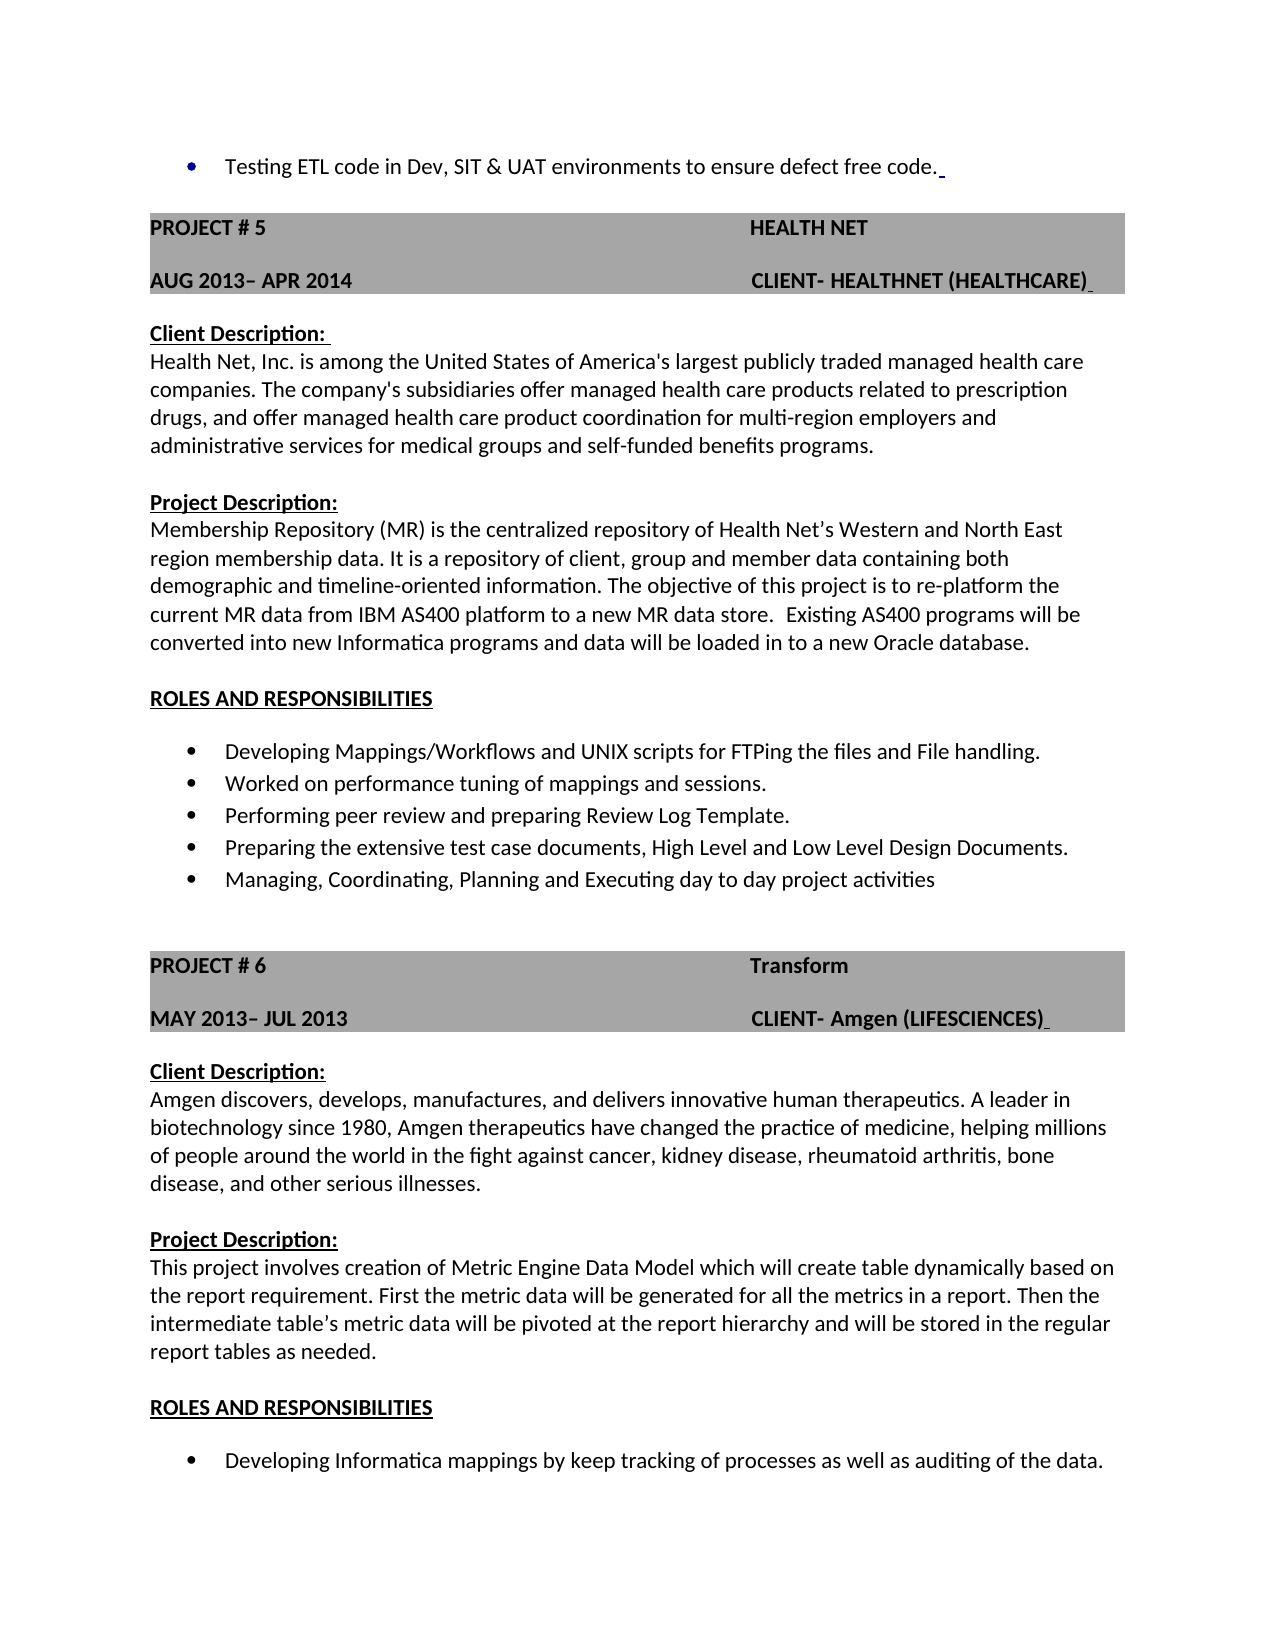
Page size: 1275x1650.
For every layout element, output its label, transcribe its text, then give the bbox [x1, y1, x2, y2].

text ROLES AND RESPONSIBILITIES [150, 684, 1125, 712]
text PROJECT # 5 HEALTH NET [150, 213, 1125, 241]
list Developing Informatica mappings by keep tracking of processes as well as auditing of the data. [187, 1446, 1125, 1474]
text Project Description: [150, 1225, 1125, 1253]
text Membership Repository (MR) is the centralized repository of Health Net’s Western and North East region membership data. It is a repository of client, group and member data containing both demographic and timeline-oriented information. The objective of this project is to re-platform the current MR data from IBM AS400 platform to a new MR data store. Existing AS400 programs will be converted into new Informatica programs and data will be loaded in to a new Oracle database. [150, 516, 1125, 656]
list Testing ETL code in Dev, SIT & UAT environments to ensure defect free code. [187, 150, 1125, 181]
text Amgen discovers, develops, manufactures, and delivers innovative human therapeutics. A leader in biotechnology since 1980, Amgen therapeutics have changed the practice of medicine, helping millions of people around the world in the fight against cancer, kidney disease, rheumatoid arthritis, bone disease, and other serious illnesses. [150, 1085, 1125, 1197]
text MAY 2013– JUL 2013 CLIENT- Amgen (LIFESCIENCES) [150, 1004, 1125, 1032]
text Project Description: [150, 488, 1125, 516]
text Client Description: [150, 1057, 1125, 1085]
text Client Description: [150, 319, 1125, 347]
list Developing Mappings/Workflows and UNIX scripts for FTPing the files and File handling. [187, 737, 1125, 765]
text ROLES AND RESPONSIBILITIES [150, 1393, 1125, 1421]
list Managing, Coordinating, Planning and Executing day to day project activities [187, 866, 1125, 893]
list Preparing the extensive test case documents, High Level and Low Level Design Documents. [187, 833, 1125, 861]
text This project involves creation of Metric Engine Data Model which will create table dynamically based on the report requirement. First the metric data will be generated for all the metrics in a report. Then the intermediate table’s metric data will be pivoted at the report hierarchy and will be stored in the regular report tables as needed. [150, 1253, 1125, 1365]
text PROJECT # 6 Transform [150, 951, 1125, 979]
list Worked on performance tuning of mappings and sessions. [187, 769, 1125, 797]
text Health Net, Inc. is among the United States of America's largest publicly traded managed health care companies. The company's subsidiaries offer managed health care products related to prescription drugs, and offer managed health care product coordination for multi-region employers and administrative services for medical groups and self-funded benefits programs. [150, 347, 1125, 459]
list Performing peer review and preparing Review Log Template. [187, 801, 1125, 829]
text AUG 2013– APR 2014 CLIENT- HEALTHNET (HEALTHCARE) [150, 266, 1125, 294]
